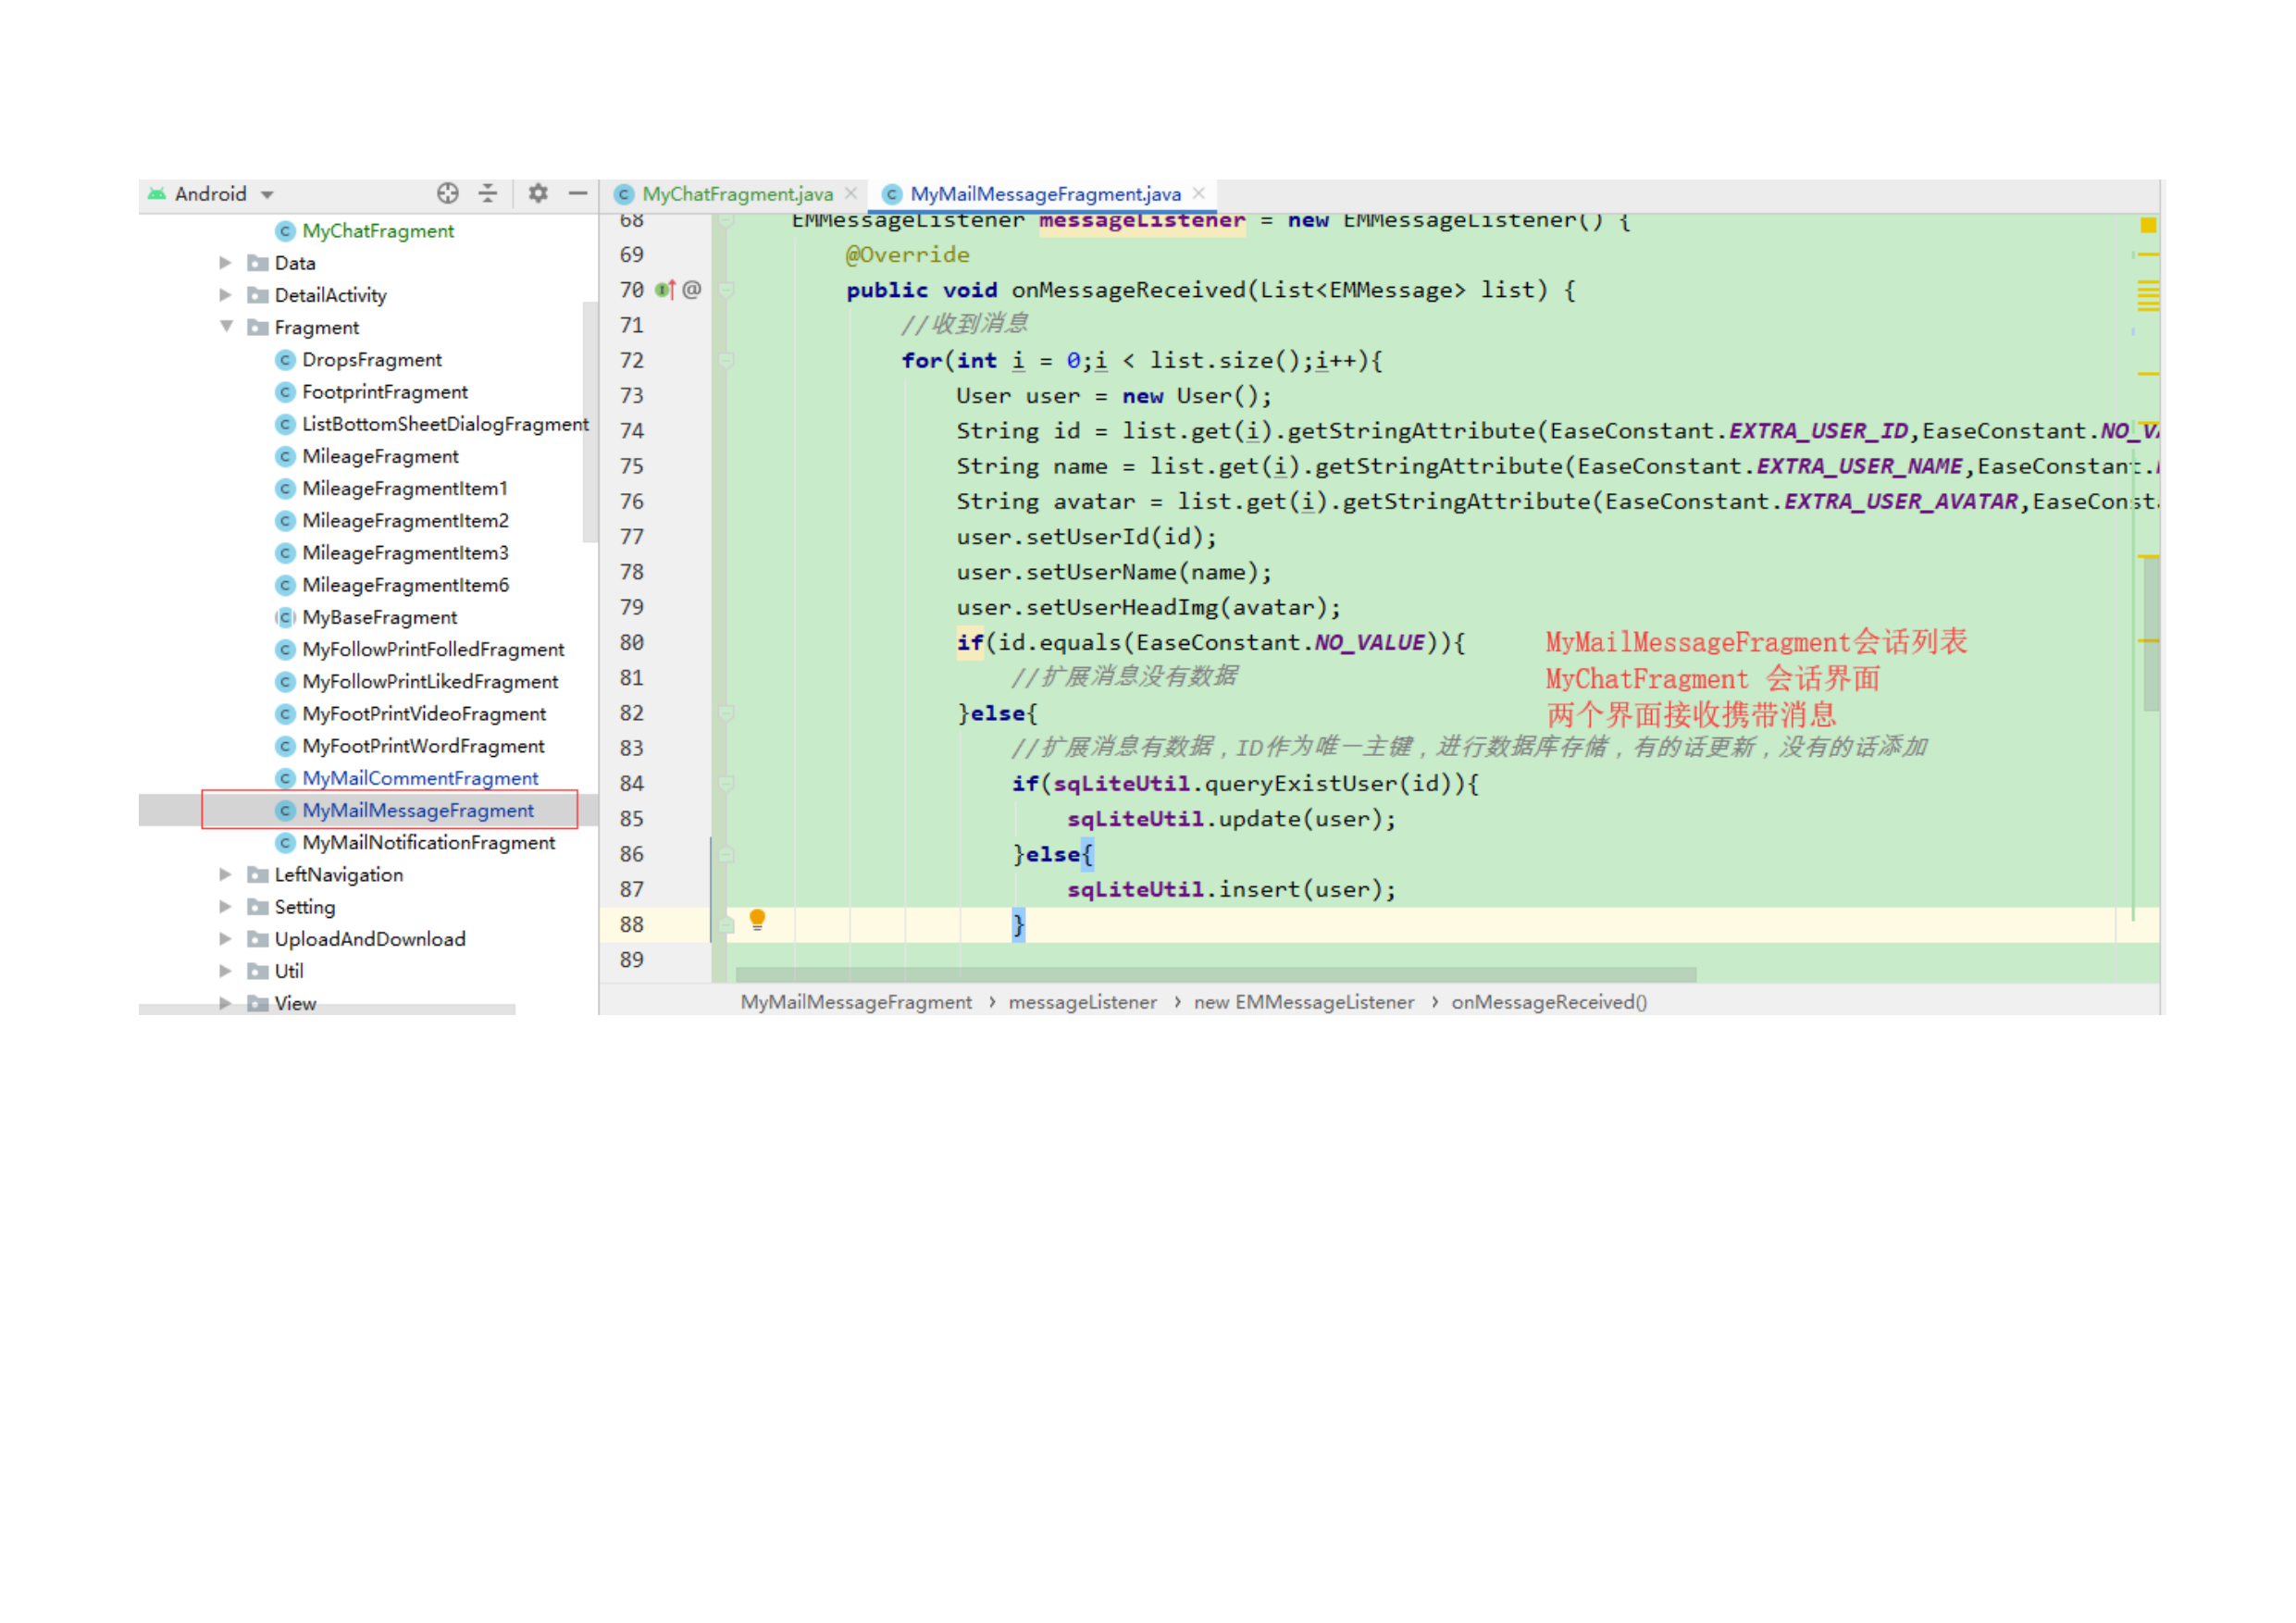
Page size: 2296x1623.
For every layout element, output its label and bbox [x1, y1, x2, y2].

picture [139, 180, 2167, 1015]
